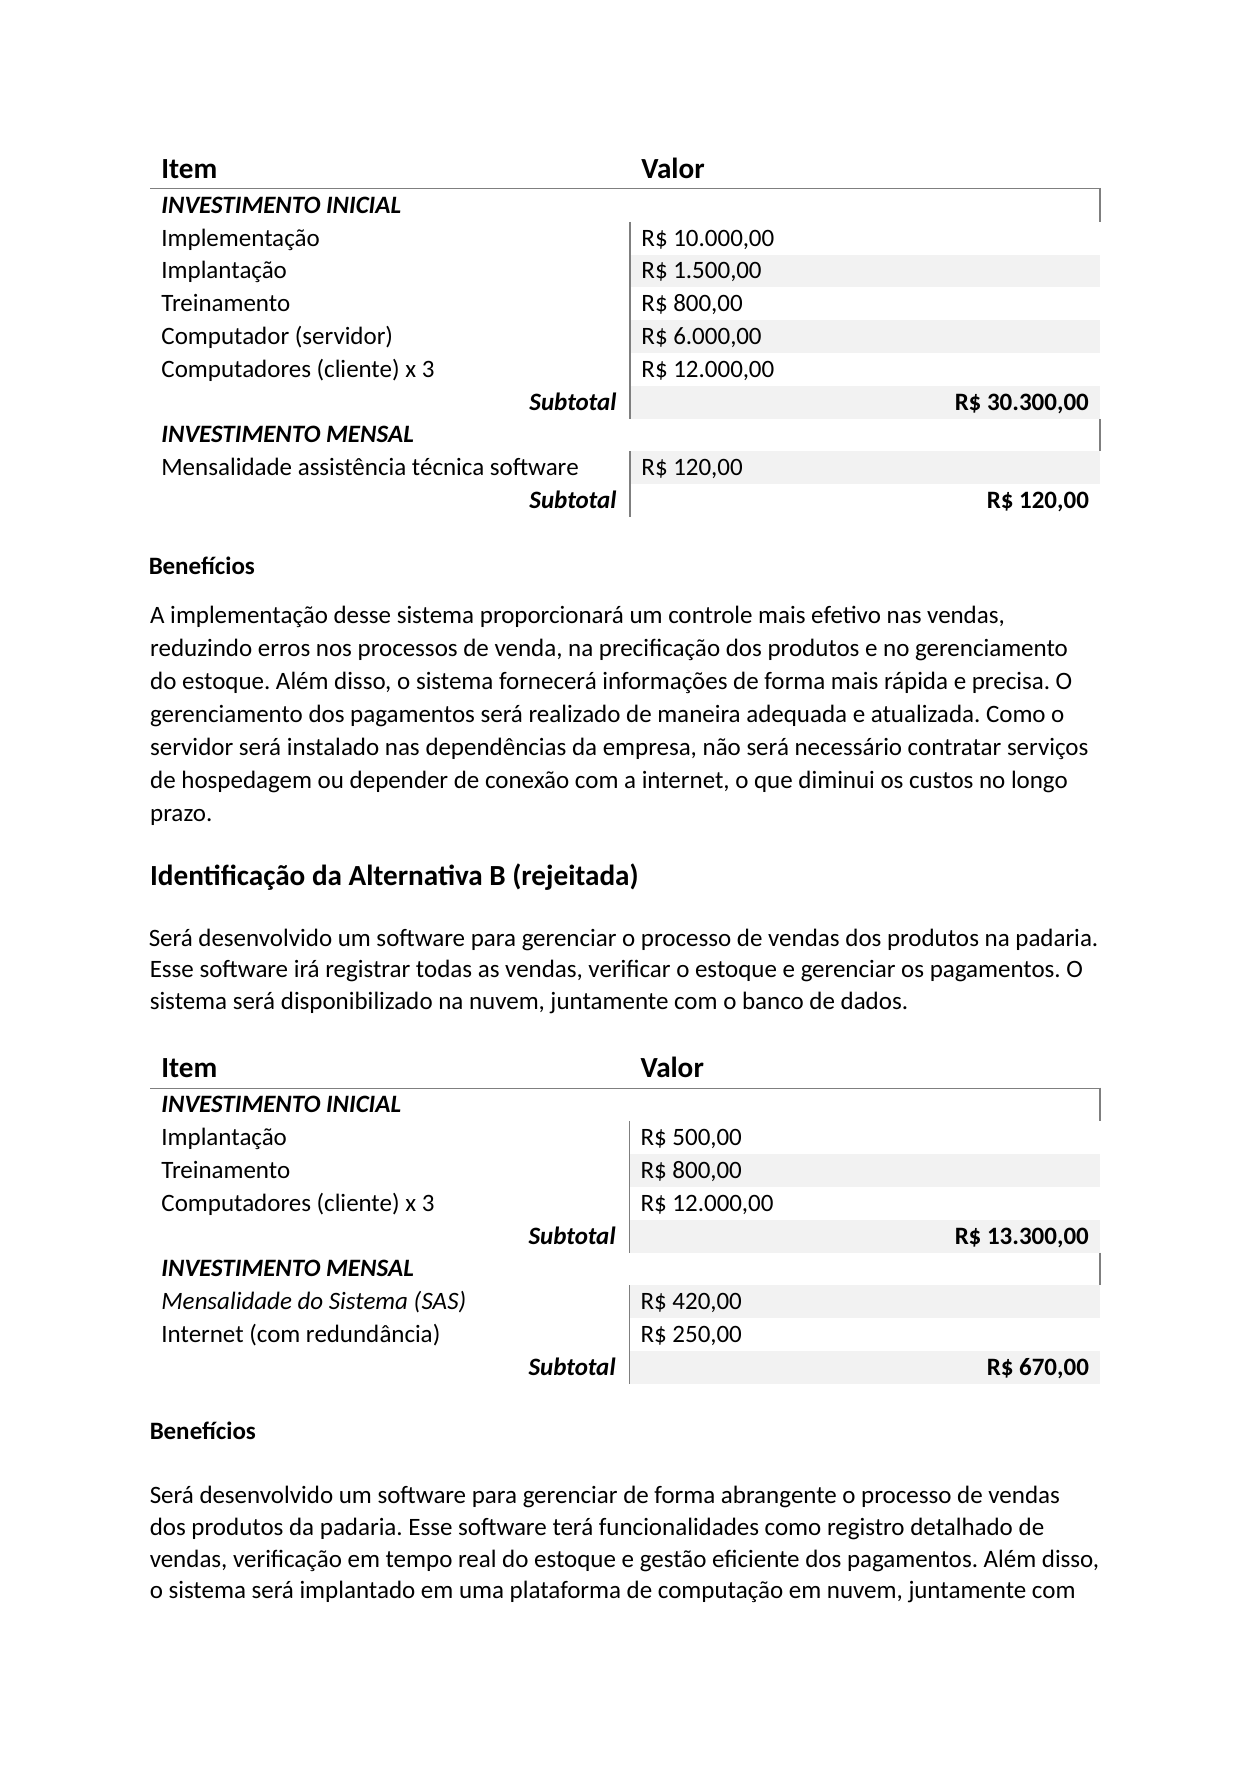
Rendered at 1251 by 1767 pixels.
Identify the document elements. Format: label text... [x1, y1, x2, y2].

table_header Item [150, 150, 630, 188]
table_cell Internet (com redundância) [150, 1318, 629, 1351]
table_cell Treinamento [150, 288, 629, 320]
table_cell R$ 13.300,00 [630, 1220, 1100, 1253]
table_cell R$ 670,00 [630, 1351, 1100, 1384]
text Identificação da Alternativa B (rejeitada) [150, 857, 1100, 892]
table_cell Implantação [150, 1121, 629, 1154]
text A implementação desse sistema proporcionará um controle mais efetivo nas vendas, reduzindo erros nos processos de venda, na precificação dos produtos e no gerenciamento do estoque. Além disso, o sistema fornecerá informações de forma mais rápida e precisa. O gerenciamento dos pagamentos será realizado de maneira adequada e atualizada. Como o servidor será instalado nas dependências da empresa, não será necessário contratar serviços de hospedagem ou depender de conexão com a internet, o que diminui os custos no longo prazo. [150, 599, 1100, 827]
table_cell R$ 30.300,00 [631, 386, 1100, 419]
table_header Item [150, 1050, 629, 1087]
table_cell R$ 120,00 [631, 484, 1100, 517]
table_cell Subtotal [150, 386, 629, 419]
table_cell Treinamento [150, 1154, 629, 1187]
table_cell R$ 250,00 [630, 1318, 1100, 1351]
table_cell Subtotal [150, 1351, 629, 1384]
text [148, 1448, 1101, 1605]
table_cell Mensalidade assistência técnica software [150, 451, 629, 484]
table_cell Implantação [150, 255, 629, 287]
table_cell R$ 12.000,00 [630, 1187, 1100, 1220]
table_cell Computadores (cliente) x 3 [150, 353, 629, 386]
table_header Valor [630, 150, 1100, 188]
table_cell R$ 500,00 [630, 1121, 1100, 1154]
table_cell R$ 800,00 [630, 1154, 1100, 1187]
table_cell Computadores (cliente) x 3 [150, 1187, 629, 1220]
table_cell INVESTIMENTO INICIAL [150, 189, 1099, 222]
table_cell R$ 10.000,00 [631, 222, 1100, 254]
text Benefícios [148, 550, 1100, 581]
table_cell R$ 120,00 [631, 451, 1100, 484]
table_cell INVESTIMENTO MENSAL [150, 1253, 1099, 1285]
table_cell R$ 6.000,00 [631, 320, 1100, 353]
text Benefícios [148, 1384, 1101, 1446]
table_cell INVESTIMENTO INICIAL [150, 1089, 1099, 1121]
table_cell R$ 420,00 [630, 1285, 1100, 1318]
table_cell Subtotal [150, 484, 629, 517]
table_cell INVESTIMENTO MENSAL [150, 419, 1099, 451]
text Será desenvolvido um software para gerenciar o processo de vendas dos produtos na padaria. Esse software irá registrar todas as vendas, verificar o estoque e gerenciar os pagamentos. O sistema será disponibilizado na nuvem, juntamente com o banco de dados. [148, 922, 1101, 1016]
table_cell Subtotal [150, 1220, 629, 1253]
table_cell Mensalidade do Sistema (SAS) [150, 1285, 629, 1318]
table_header Valor [629, 1050, 1100, 1087]
table_cell Implementação [150, 222, 629, 254]
table_cell R$ 12.000,00 [631, 353, 1100, 386]
table_cell R$ 1.500,00 [631, 255, 1100, 287]
table_cell Computador (servidor) [150, 320, 629, 353]
table_cell R$ 800,00 [631, 288, 1100, 320]
